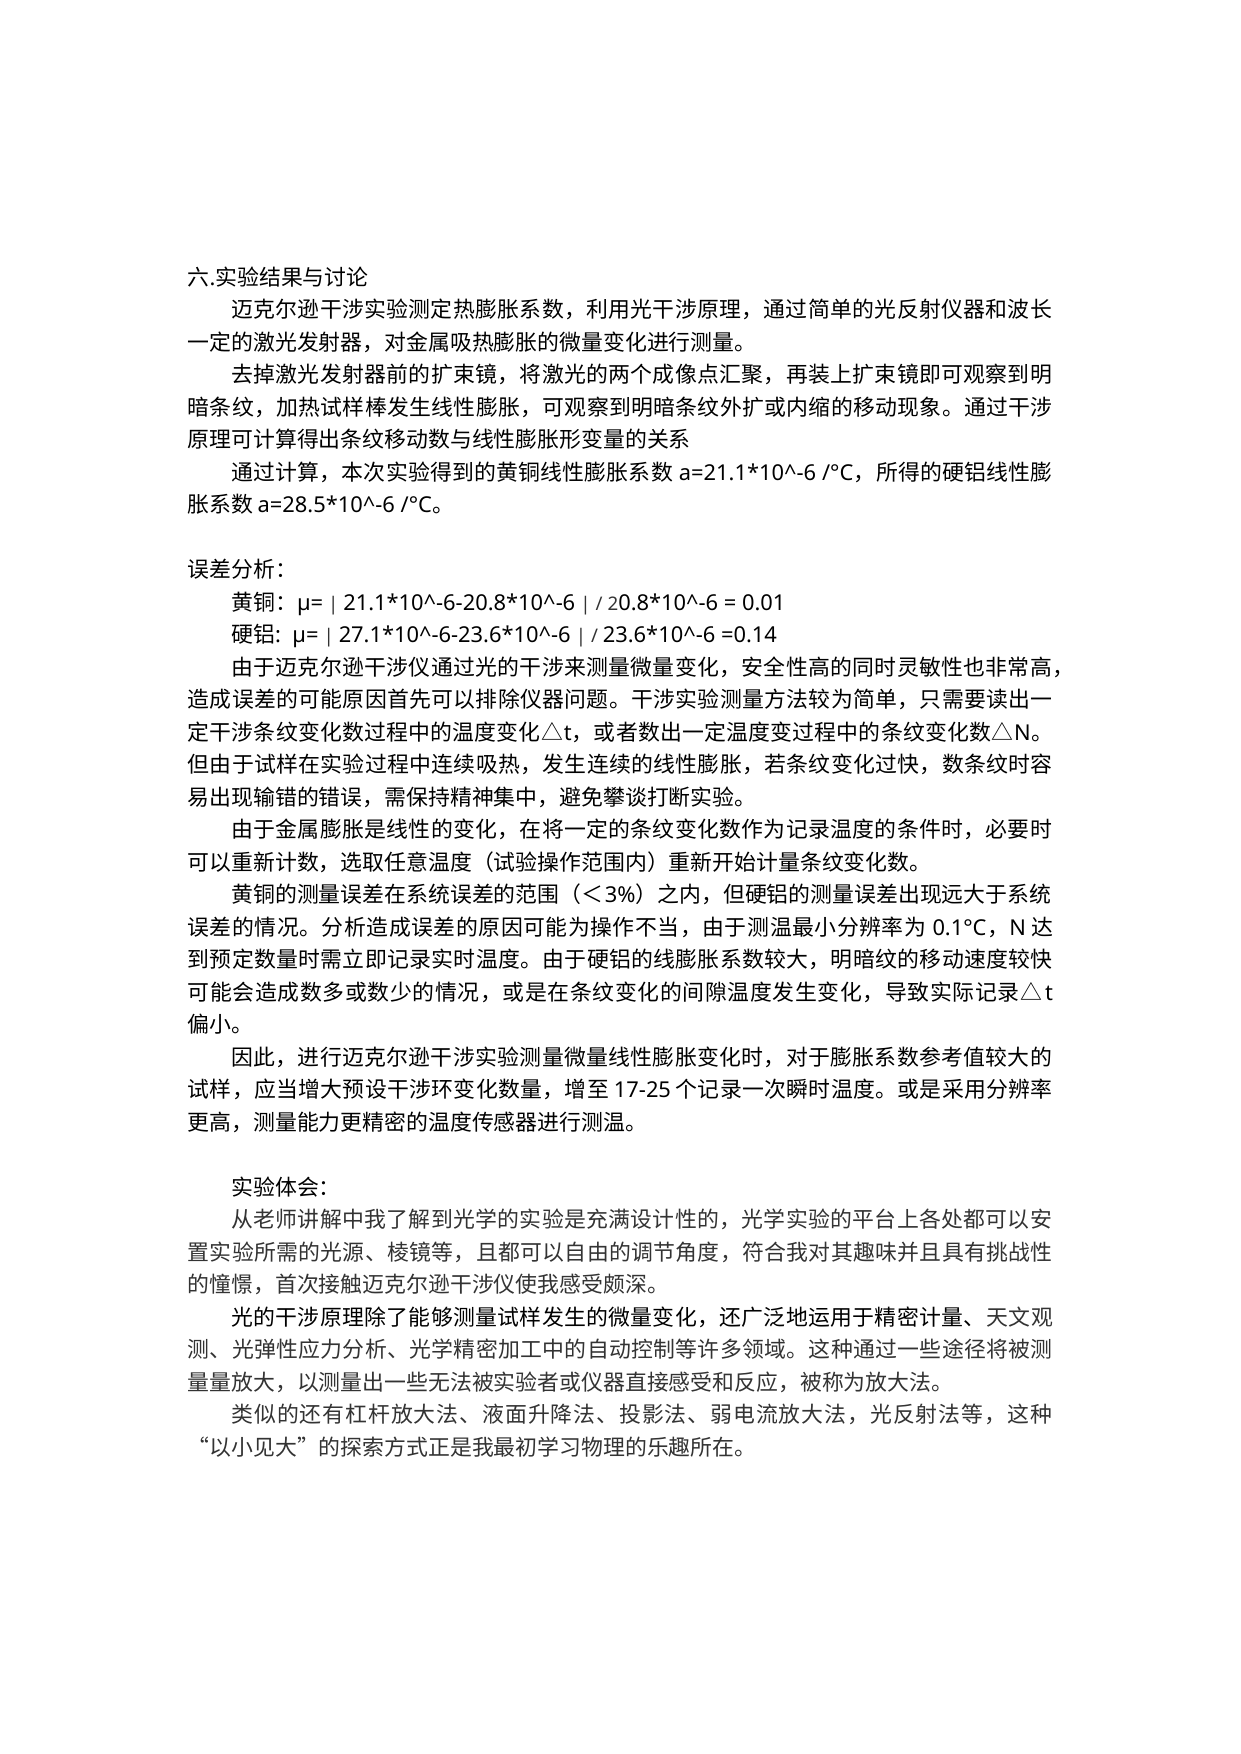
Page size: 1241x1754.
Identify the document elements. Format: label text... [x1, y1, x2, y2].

text 从老师讲解中我了解到光学的实验是充满设计性的，光学实验的平台上各处都可以安置实验所需的光源、棱镜等，且都可以自由的调节角度，符合我对其趣味并且具有挑战性的憧憬，首次接触迈克尔逊干涉仪使我感受颇深。 [187, 1202, 1053, 1299]
text 实验体会： [187, 1169, 1053, 1202]
text 因此，进行迈克尔逊干涉实验测量微量线性膨胀变化时，对于膨胀系数参考值较大的试样，应当增大预设干涉环变化数量，增至17-25个记录一次瞬时温度。或是采用分辨率更高，测量能力更精密的温度传感器进行测温。 [187, 1039, 1053, 1137]
text 去掉激光发射器前的扩束镜，将激光的两个成像点汇聚，再装上扩束镜即可观察到明暗条纹，加热试样棒发生线性膨胀，可观察到明暗条纹外扩或内缩的移动现象。通过干涉原理可计算得出条纹移动数与线性膨胀形变量的关系 [187, 357, 1053, 454]
text 硬铝: μ= | 27.1*10^-6-23.6*10^-6 | / 23.6*10^-6 =0.14 [187, 617, 1053, 649]
text 通过计算，本次实验得到的黄铜线性膨胀系数a=21.1*10^-6 /°C，所得的硬铝线性膨胀系数a=28.5*10^-6 /°C。 [187, 454, 1053, 519]
text 黄铜：μ= | 21.1*10^-6-20.8*10^-6 | / 20.8*10^-6 = 0.01 [187, 584, 1053, 617]
text 由于迈克尔逊干涉仪通过光的干涉来测量微量变化，安全性高的同时灵敏性也非常高，造成误差的可能原因首先可以排除仪器问题。干涉实验测量方法较为简单，只需要读出一定干涉条纹变化数过程中的温度变化△t，或者数出一定温度变过程中的条纹变化数△N。但由于试样在实验过程中连续吸热，发生连续的线性膨胀，若条纹变化过快，数条纹时容易出现输错的错误，需保持精神集中，避免攀谈打断实验。 [187, 649, 1053, 812]
text 迈克尔逊干涉实验测定热膨胀系数，利用光干涉原理，通过简单的光反射仪器和波长一定的激光发射器，对金属吸热膨胀的微量变化进行测量。 [187, 292, 1053, 357]
text 误差分析： [187, 552, 1053, 584]
text 黄铜的测量误差在系统误差的范围（＜3%）之内，但硬铝的测量误差出现远大于系统误差的情况。分析造成误差的原因可能为操作不当，由于测温最小分辨率为0.1°C，N达到预定数量时需立即记录实时温度。由于硬铝的线膨胀系数较大，明暗纹的移动速度较快，可能会造成数多或数少的情况，或是在条纹变化的间隙温度发生变化，导致实际记录△t偏小。 [187, 877, 1053, 1039]
text 类似的还有杠杆放大法、液面升降法、投影法、弱电流放大法，光反射法等，这种“以小见大”的探索方式正是我最初学习物理的乐趣所在。 [187, 1397, 1053, 1462]
text 由于金属膨胀是线性的变化，在将一定的条纹变化数作为记录温度的条件时，必要时可以重新计数，选取任意温度（试验操作范围内）重新开始计量条纹变化数。 [187, 812, 1053, 877]
text 光的干涉原理除了能够测量试样发生的微量变化，还广泛地运用于精密计量、天文观测、光弹性应力分析、光学精密加工中的自动控制等许多领域。这种通过一些途径将被测量量放大，以测量出一些无法被实验者或仪器直接感受和反应，被称为放大法。 [187, 1299, 1053, 1397]
text 六.实验结果与讨论 [187, 259, 1053, 292]
